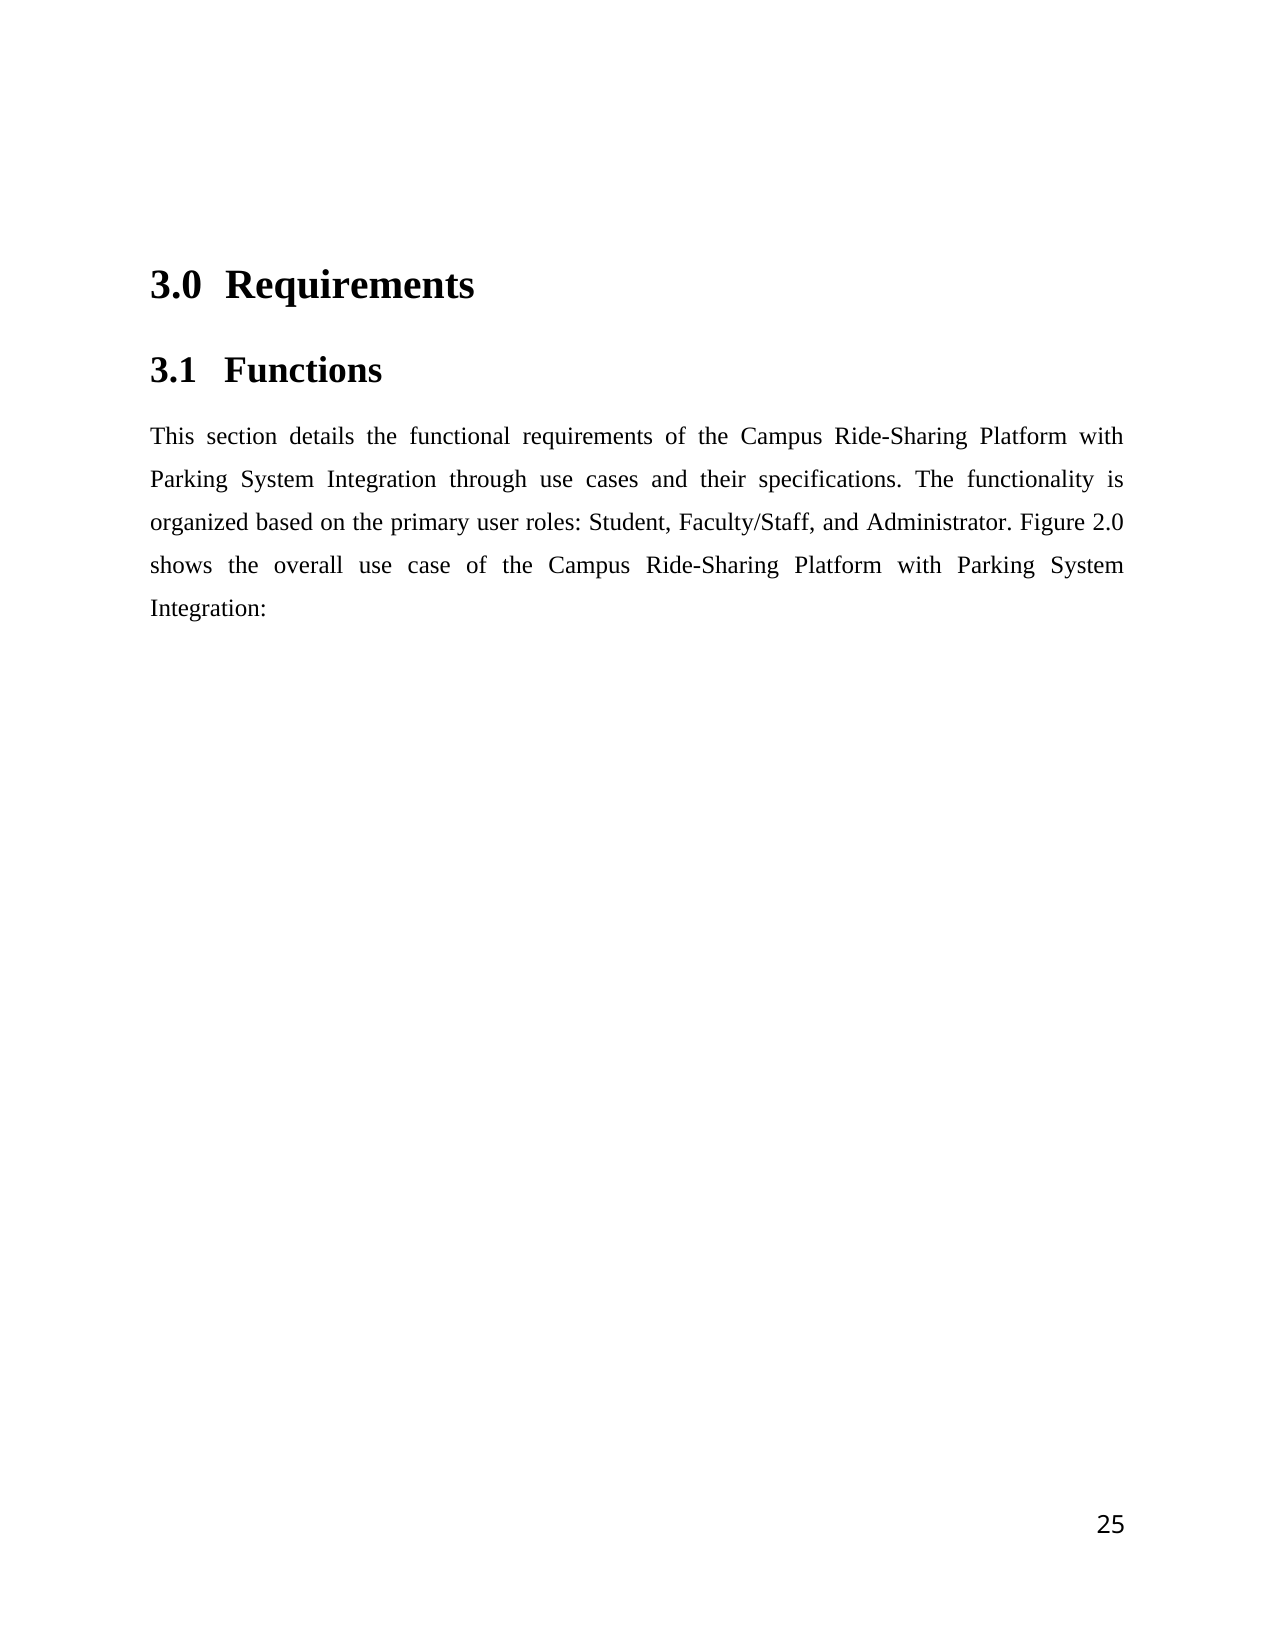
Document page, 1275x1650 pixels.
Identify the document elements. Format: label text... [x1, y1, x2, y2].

subtitle Requirements [150, 259, 1125, 307]
subtitle Functions [150, 348, 1125, 391]
text This section details the functional requirements of the Campus Ride-Sharing Platform with Parking System Integration through use cases and their specifications. The functionality is organized based on the primary user roles: Student, Faculty/Staff, and Administrator. Figure 2.0 shows the overall use case of the Campus Ride-Sharing Platform with Parking System Integration: [150, 421, 1125, 622]
